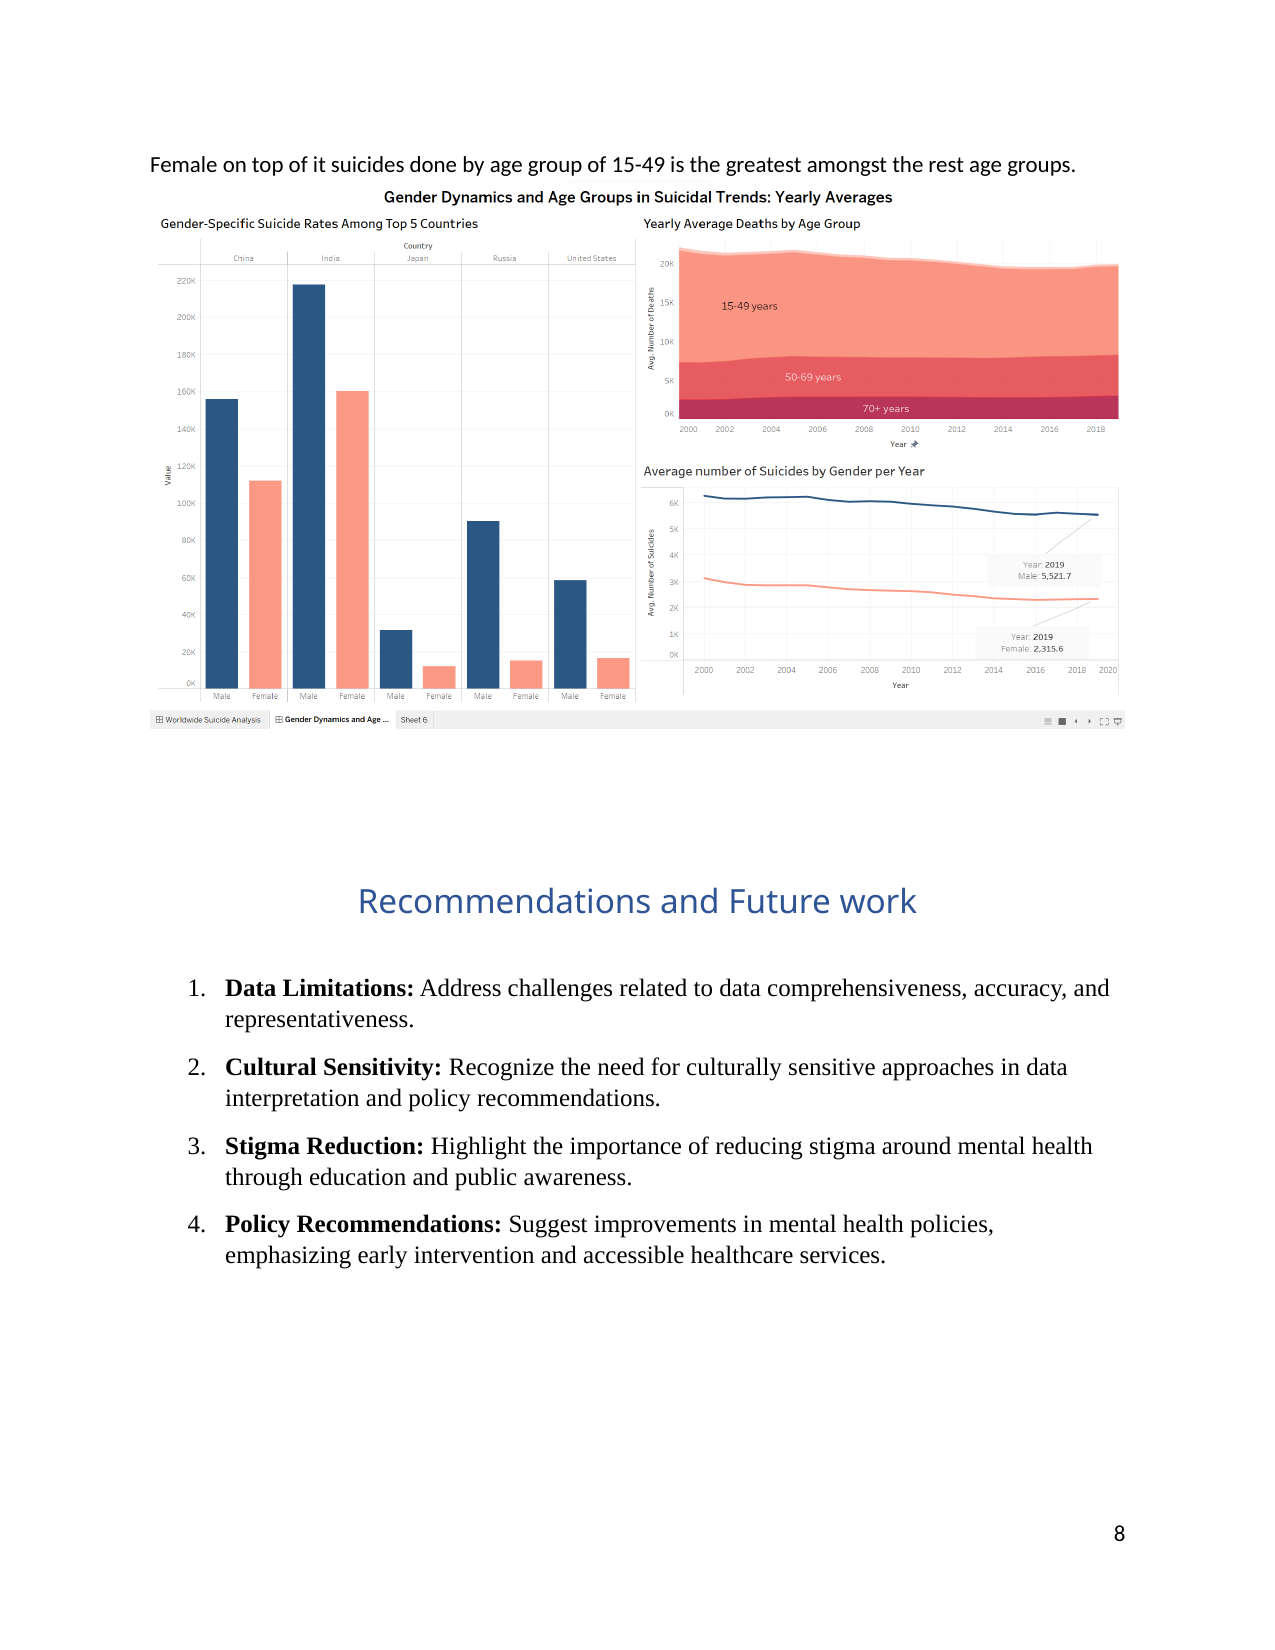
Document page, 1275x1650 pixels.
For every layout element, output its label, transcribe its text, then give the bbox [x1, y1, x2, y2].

picture [150, 180, 1125, 729]
list Stigma Reduction: Highlight the importance of reducing stigma around mental health through education and public awareness. [187, 1131, 1125, 1191]
list Policy Recommendations: Suggest improvements in mental health policies, emphasizing early intervention and accessible healthcare services. [187, 1209, 1125, 1269]
subtitle Recommendations and Future work [150, 877, 1125, 923]
list Data Limitations: Address challenges related to data comprehensiveness, accuracy, and representativeness. [187, 973, 1125, 1033]
list Cultural Sensitivity: Recognize the need for culturally sensitive approaches in data interpretation and policy recommendations. [187, 1052, 1125, 1112]
